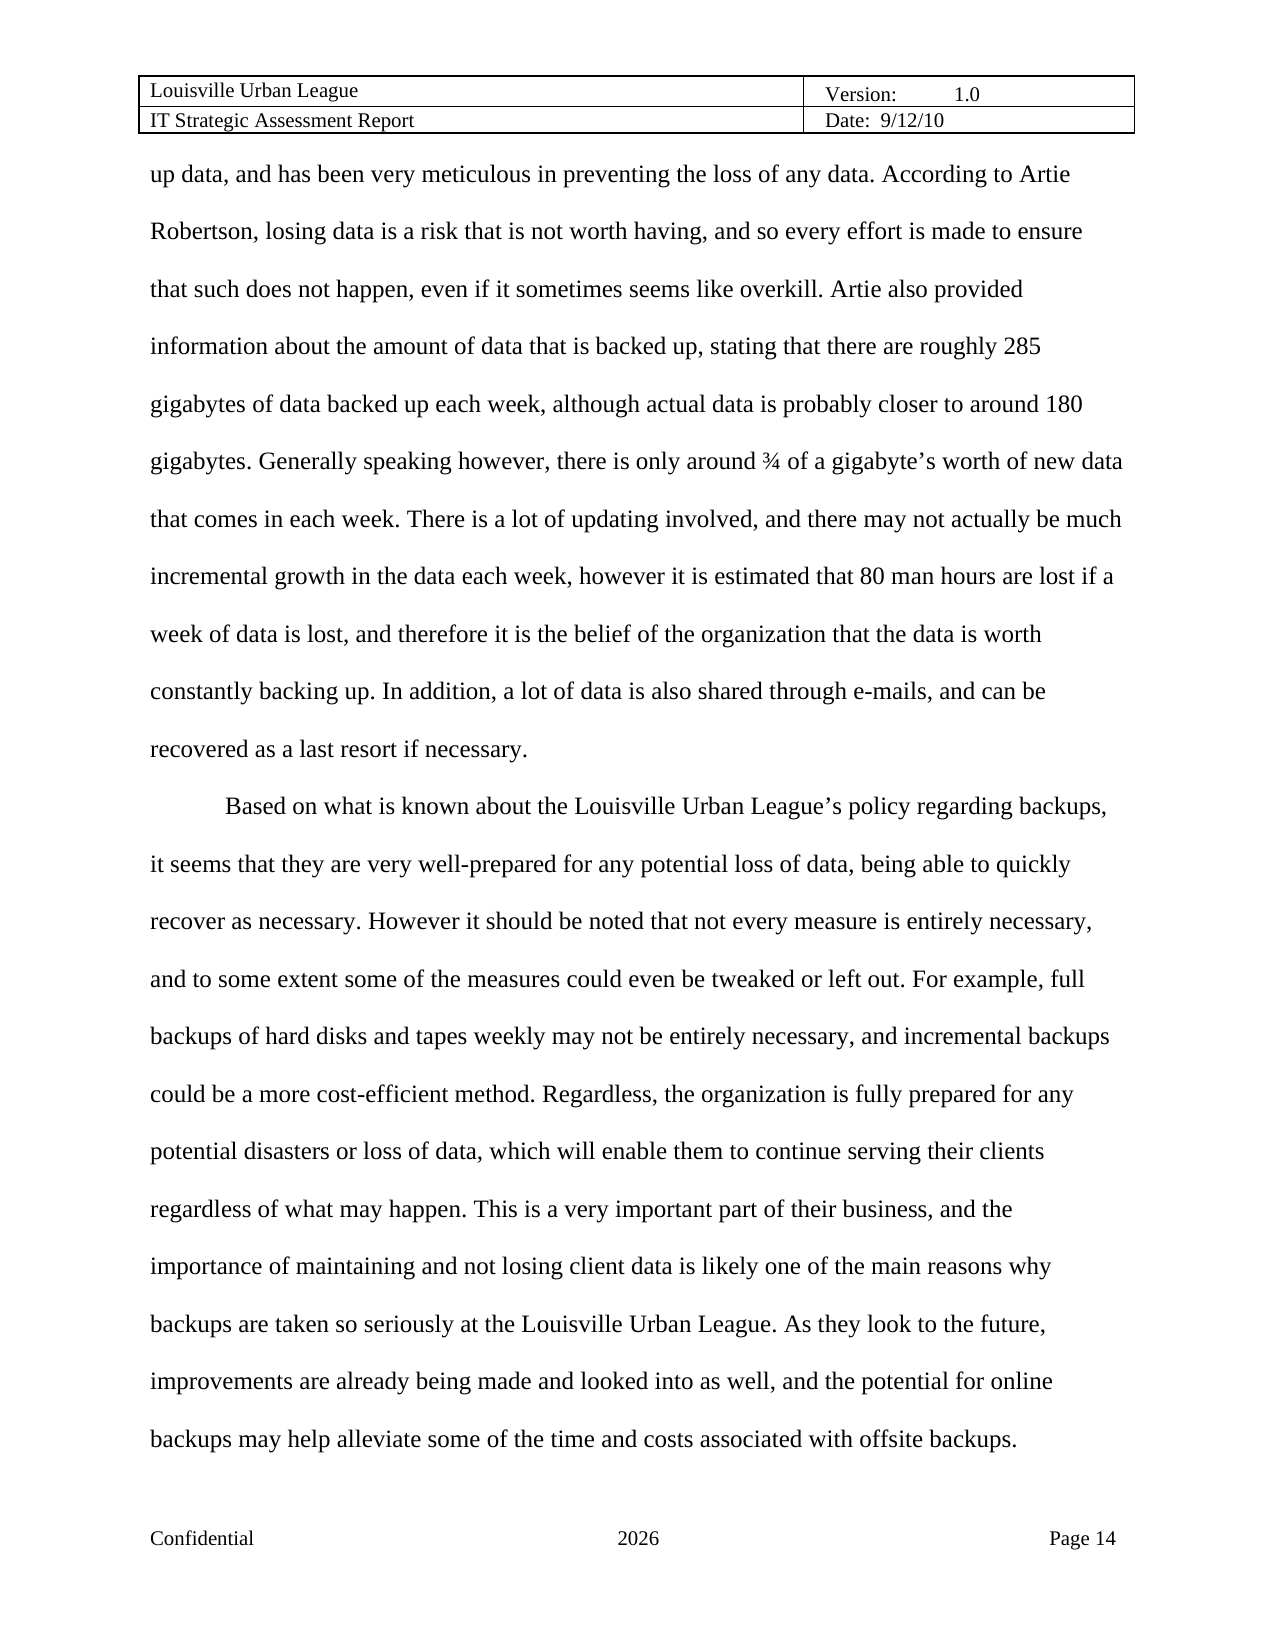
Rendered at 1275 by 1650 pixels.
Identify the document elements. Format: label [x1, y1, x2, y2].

text [150, 791, 1125, 1453]
text [150, 159, 1125, 763]
